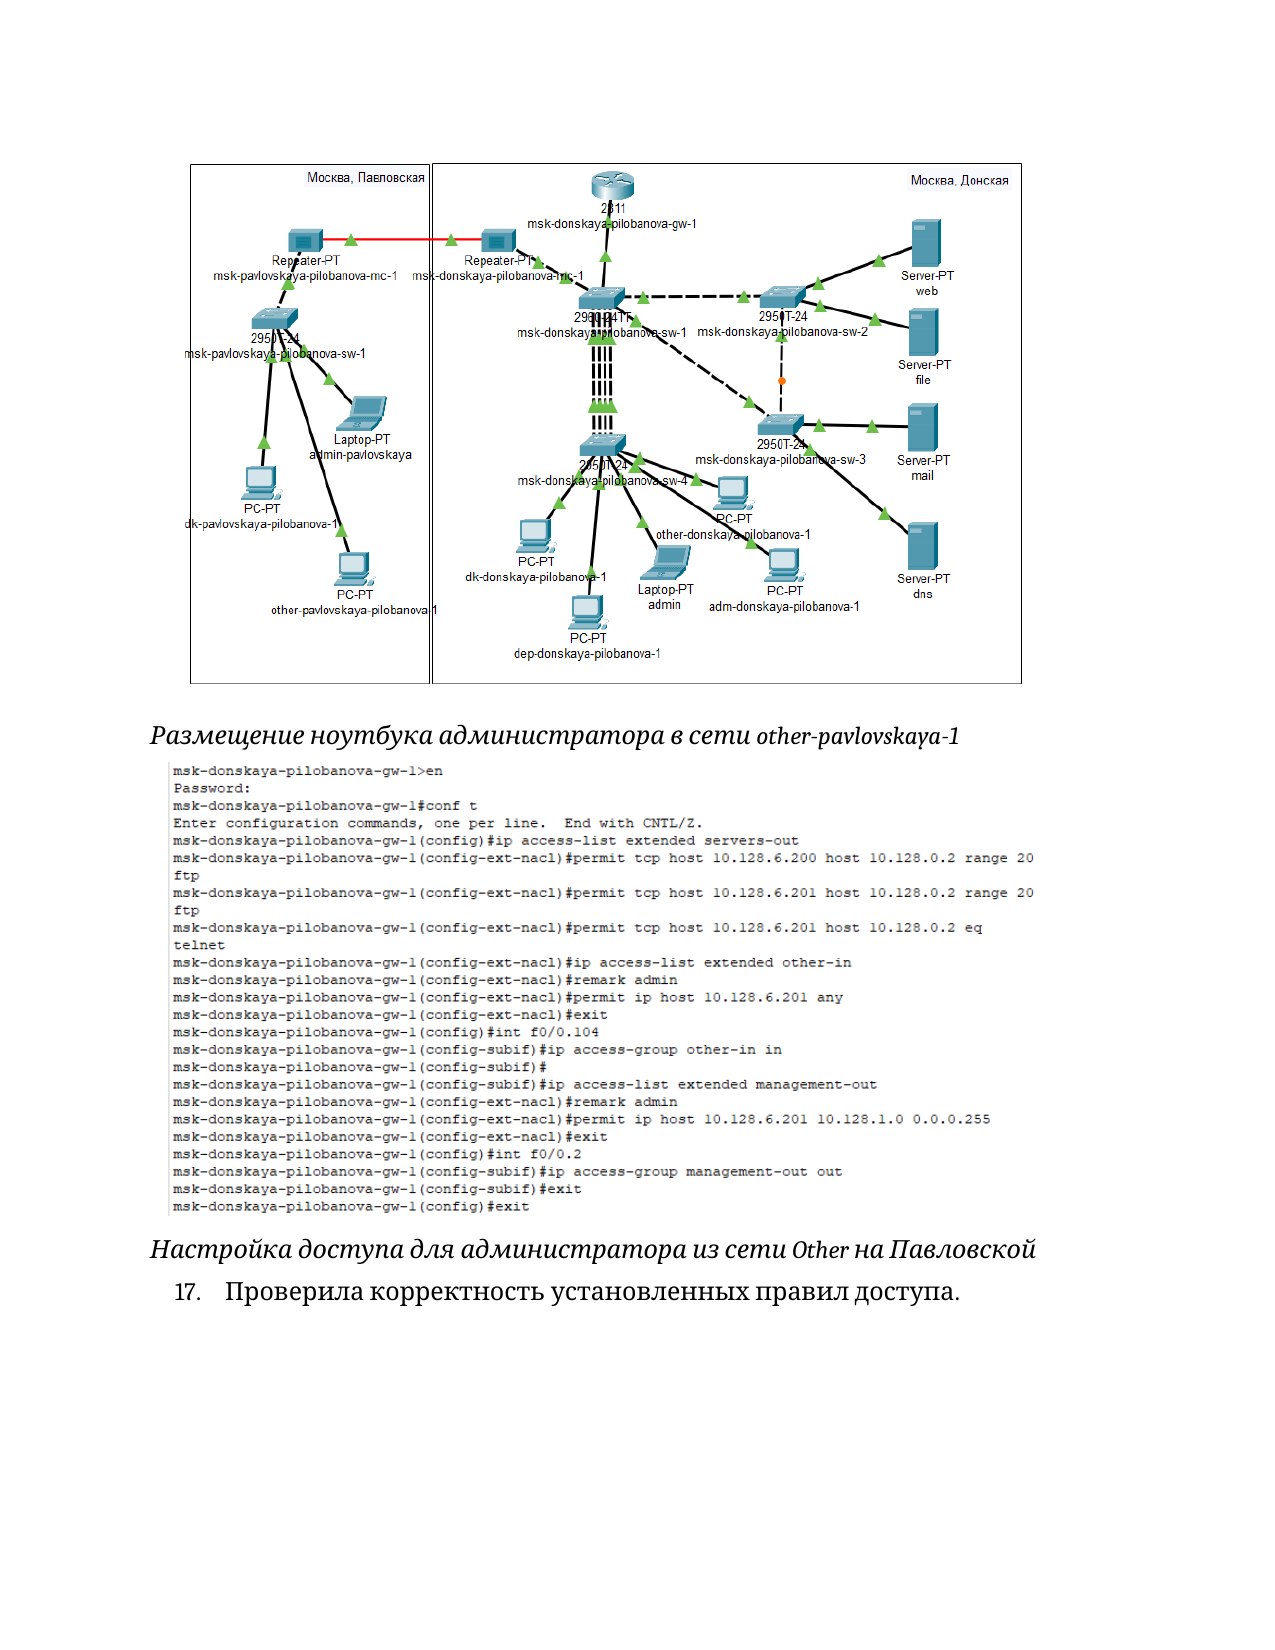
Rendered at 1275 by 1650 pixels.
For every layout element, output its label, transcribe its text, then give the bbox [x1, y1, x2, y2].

text Размещение ноутбука администратора в сети other-pavlovskaya-1 [150, 722, 1125, 750]
text Настройка доступа для администратора из сети Other на Павловской [150, 1236, 1125, 1265]
list Проверила корректность установленных правил доступа. [175, 1278, 1125, 1306]
picture [168, 150, 1044, 701]
picture [168, 762, 1044, 1216]
